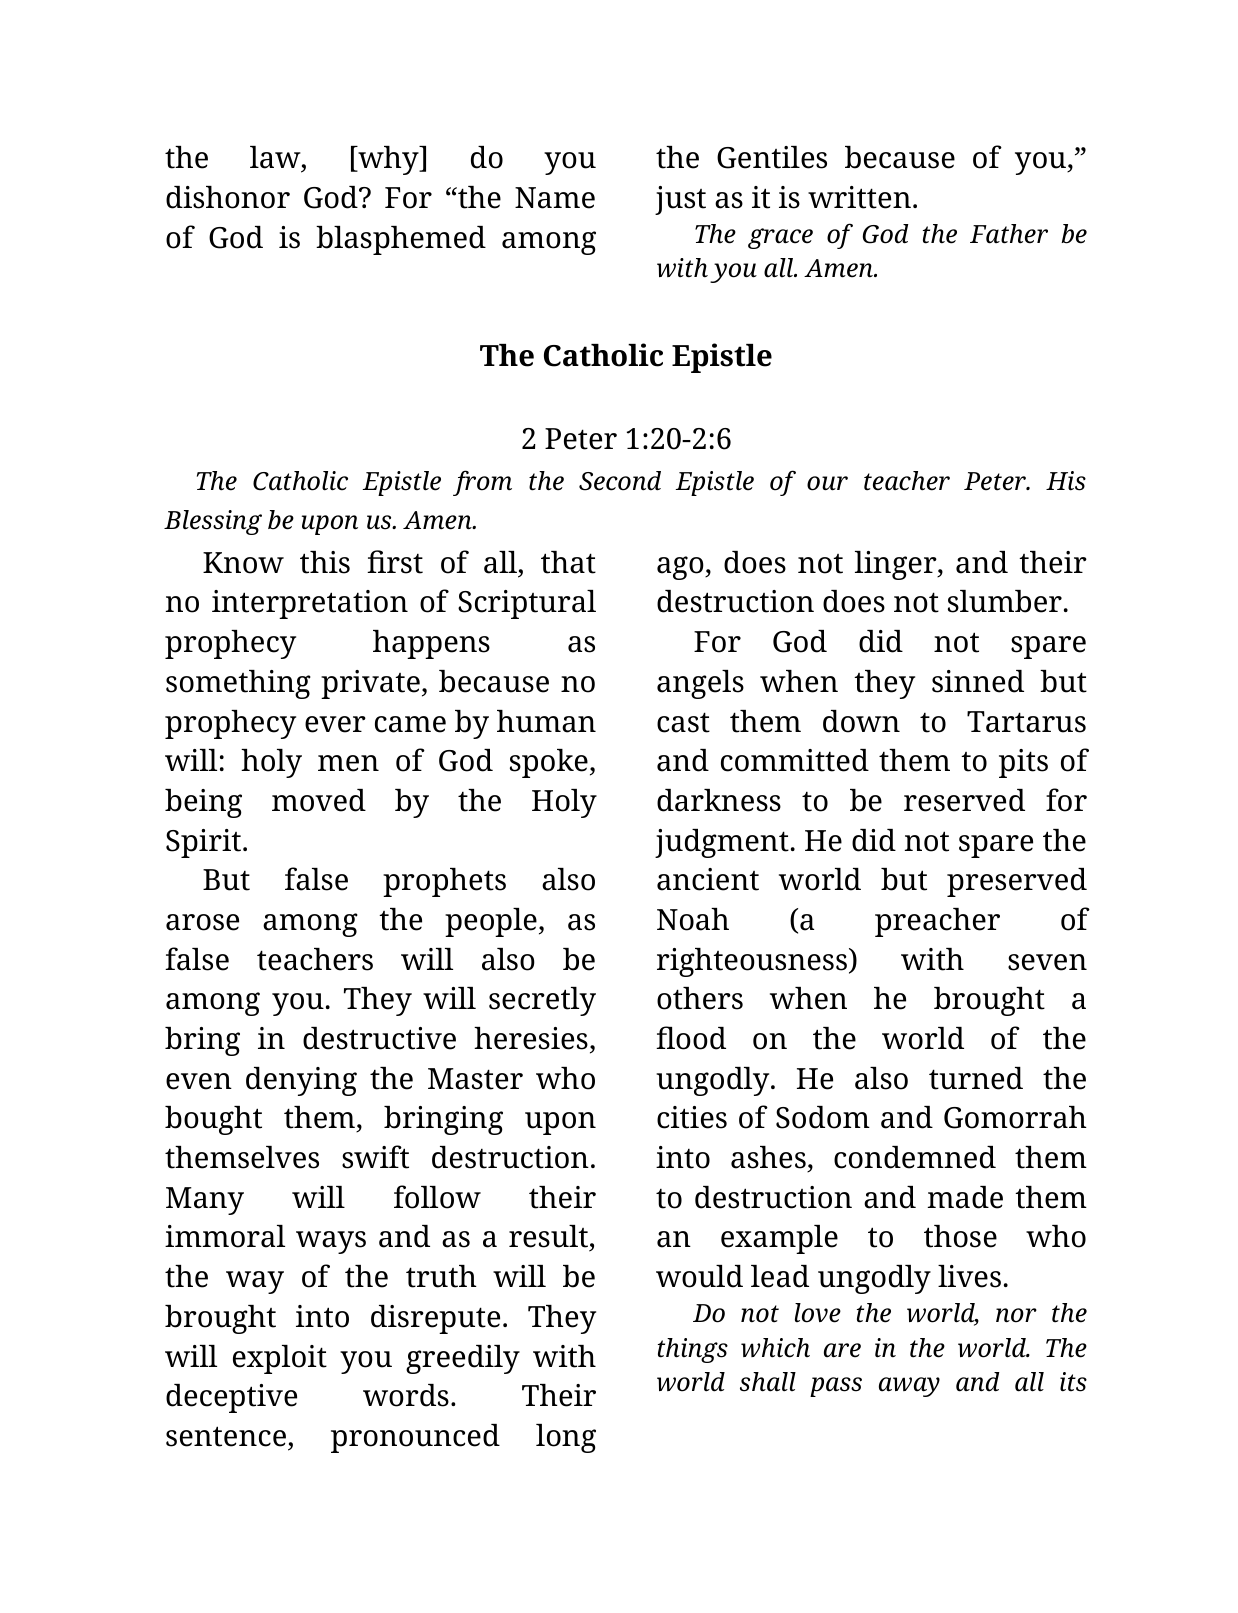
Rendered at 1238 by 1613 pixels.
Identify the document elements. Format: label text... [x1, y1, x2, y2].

text The grace of God the Father be with you all. Amen. [656, 217, 1087, 285]
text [656, 1296, 1087, 1398]
subtitle 2 Peter 1:20-2:6 [165, 418, 1087, 458]
text Know this first of all, that no interpretation of Scriptural prophecy happens as something private, because no prophecy ever came by human will: holy men of God spoke, being moved by the Holy Spirit. [165, 542, 597, 859]
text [656, 137, 1087, 217]
text But false prophets also arose among the people, as false teachers will also be among you. They will secretly bring in destructive heresies, even denying the Master who bought them, bringing upon themselves swift destruction. Many will follow their immoral ways and as a result, the way of the truth will be brought into disrepute. They will exploit you greedily with deceptive words. Their sentence, pronounced long ago, does not linger, and their destruction does not slumber. [656, 542, 1087, 621]
subtitle The Catholic Epistle [165, 335, 1087, 375]
text But false prophets also arose among the people, as false teachers will also be among you. They will secretly bring in destructive heresies, even denying the Master who bought them, bringing upon themselves swift destruction. Many will follow their immoral ways and as a result, the way of the truth will be brought into disrepute. They will exploit you greedily with deceptive words. Their sentence, pronounced long ago, does not linger, and their destruction does not slumber. [165, 859, 597, 1455]
text For God did not spare angels when they sinned but cast them down to Tartarus and committed them to pits of darkness to be reserved for judgment. He did not spare the ancient world but preserved Noah (a preacher of righteousness) with seven others when he brought a flood on the world of the ungodly. He also turned the cities of Sodom and Gomorrah into ashes, condemned them to destruction and made them an example to those who would lead ungodly lives. [656, 621, 1087, 1296]
text The Catholic Epistle from the Second Epistle of our teacher Peter. His Blessing be upon us. Amen. [165, 464, 1087, 537]
